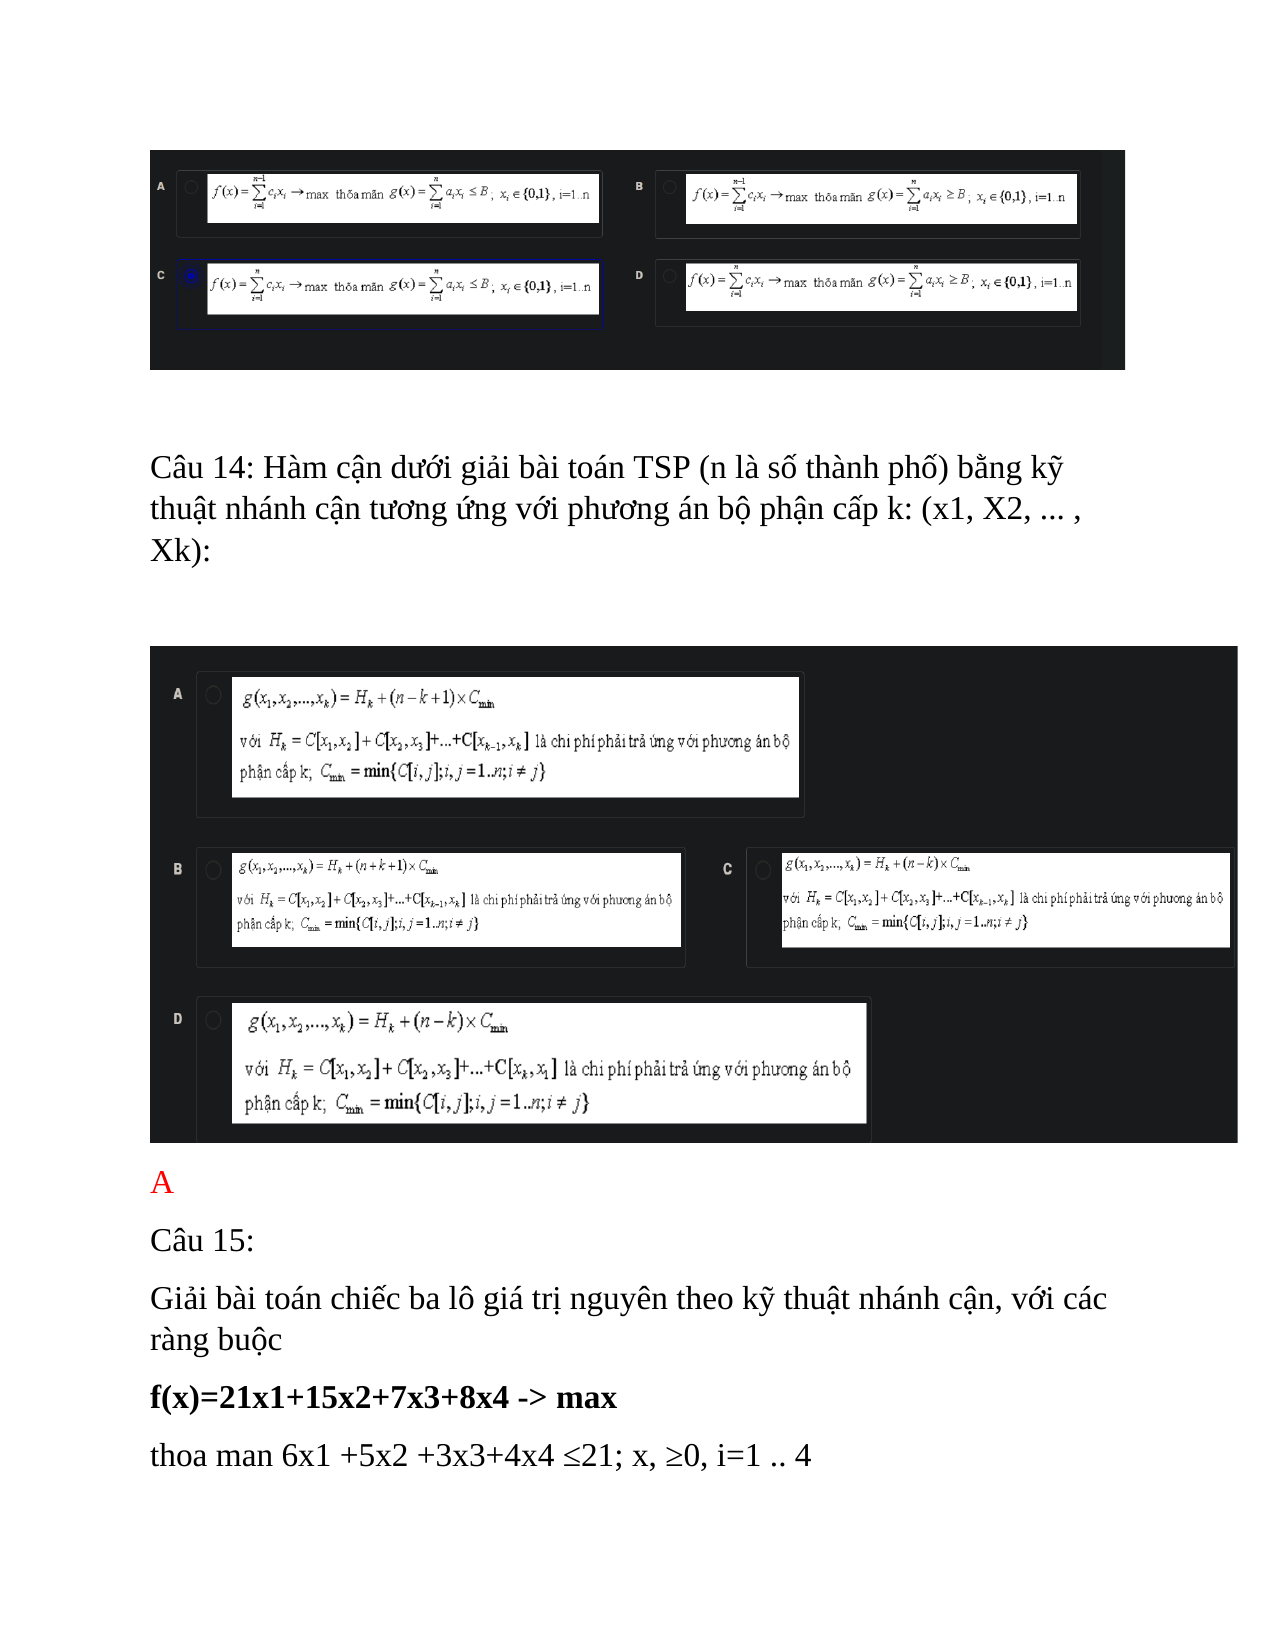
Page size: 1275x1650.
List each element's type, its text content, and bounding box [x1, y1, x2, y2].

text Câu 14: Hàm cận dưới giải bài toán TSP (n là số thành phố) bằng kỹ thuật nhánh cận tương ứng với phương án bộ phận cấp k: (x1, X2, ... , Xk): [150, 447, 1125, 568]
picture [150, 150, 1125, 370]
text thoa man 6x1 +5x2 +3x3+4x4 ≤21; x, ≥0, i=1 .. 4 [150, 1436, 1125, 1474]
text A [150, 1162, 1125, 1201]
text Giải bài toán chiếc ba lô giá trị nguyên theo kỹ thuật nhánh cận, với các ràng buộc [150, 1278, 1125, 1358]
text Câu 15: [150, 1220, 1125, 1258]
picture [150, 646, 1238, 1143]
text f(x)=21x1+15x2+7x3+8x4 -> max [150, 1378, 1125, 1416]
